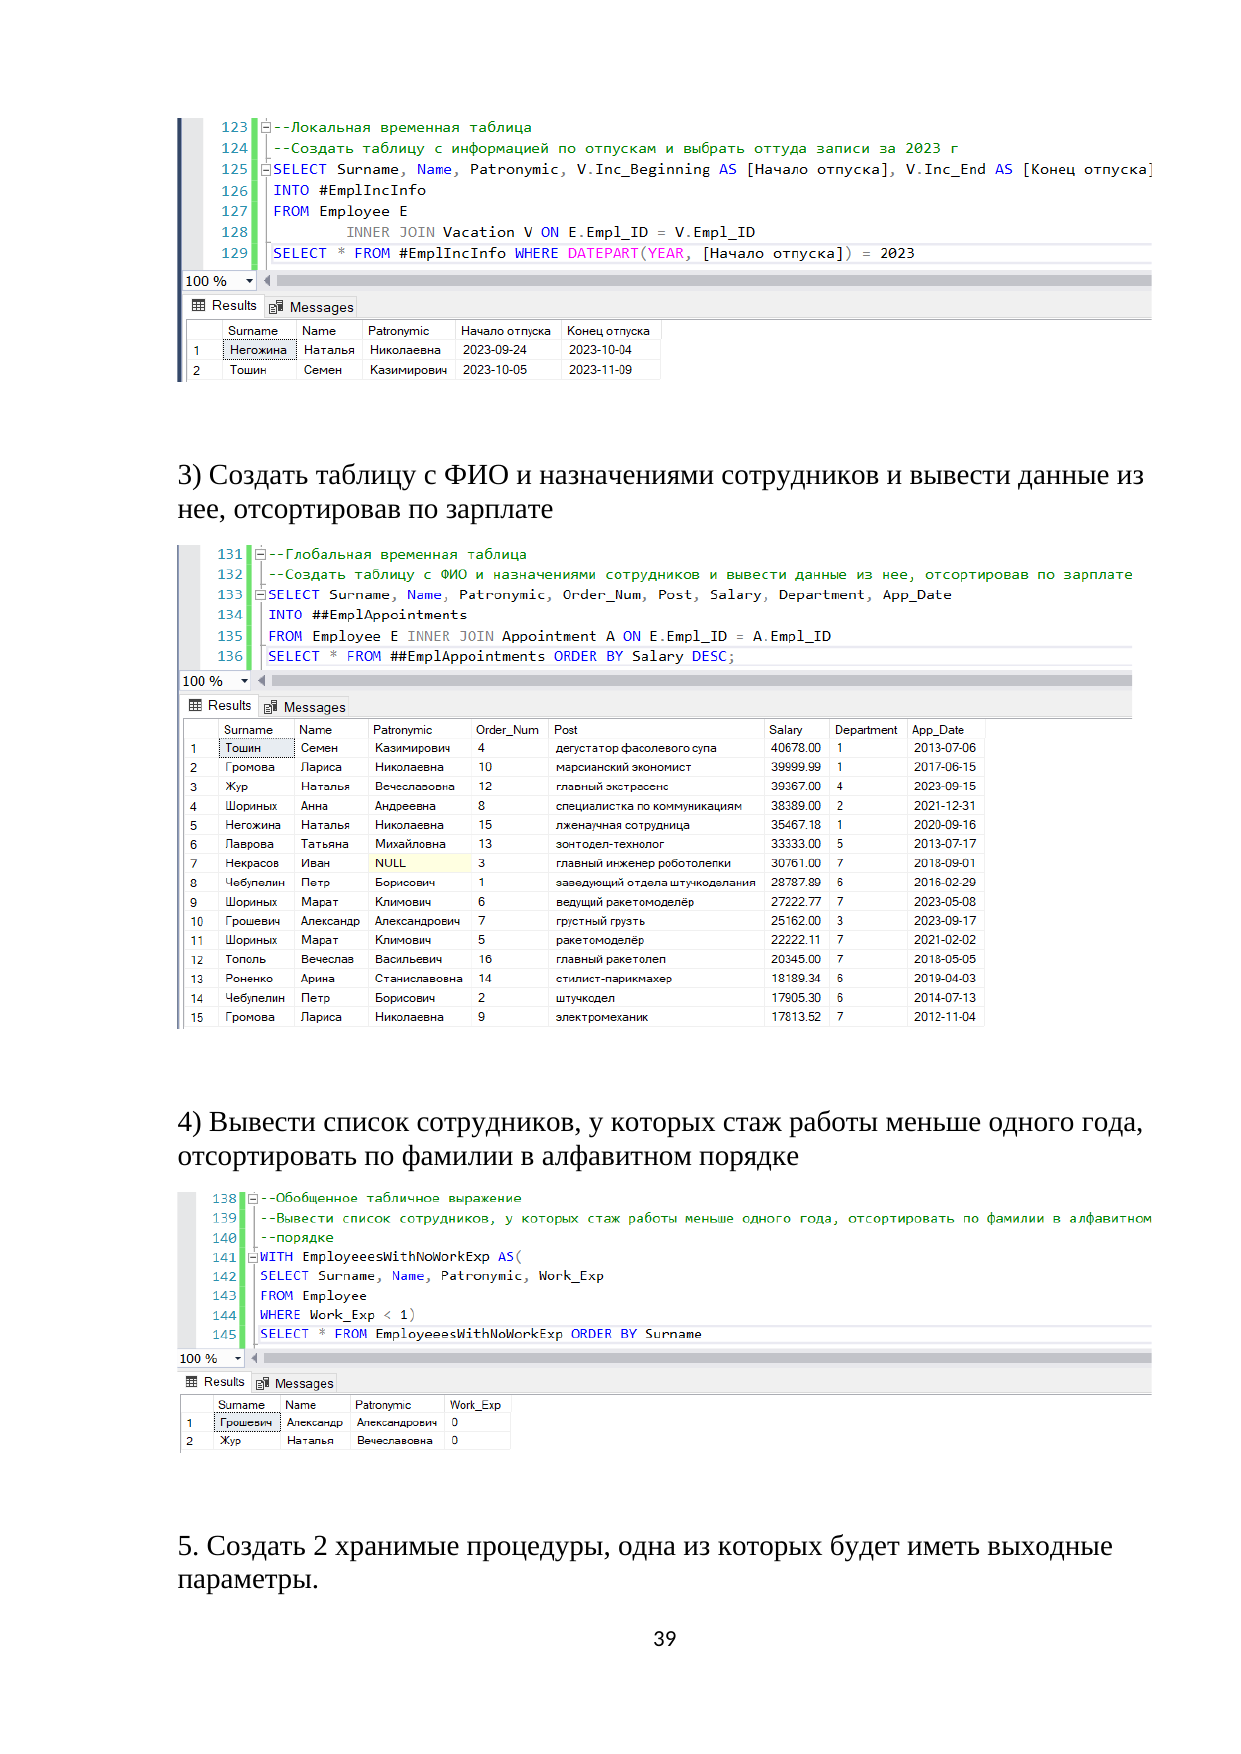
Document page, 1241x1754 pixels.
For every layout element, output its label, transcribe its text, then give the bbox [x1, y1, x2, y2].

picture [177, 545, 1133, 1029]
text 3) Создать таблицу с ФИО и назначениями сотрудников и вывести данные из нее, отсортировав по зарплате [177, 457, 1152, 524]
picture [177, 118, 1152, 382]
text 4) Вывести список сотрудников, у которых стаж работы меньше одного года, отсортировать по фамилии в алфавитном порядке [177, 1104, 1152, 1171]
picture [177, 1192, 1152, 1453]
text 5. Создать 2 хранимые процедуры, одна из которых будет иметь выходные параметры. [177, 1528, 1152, 1595]
